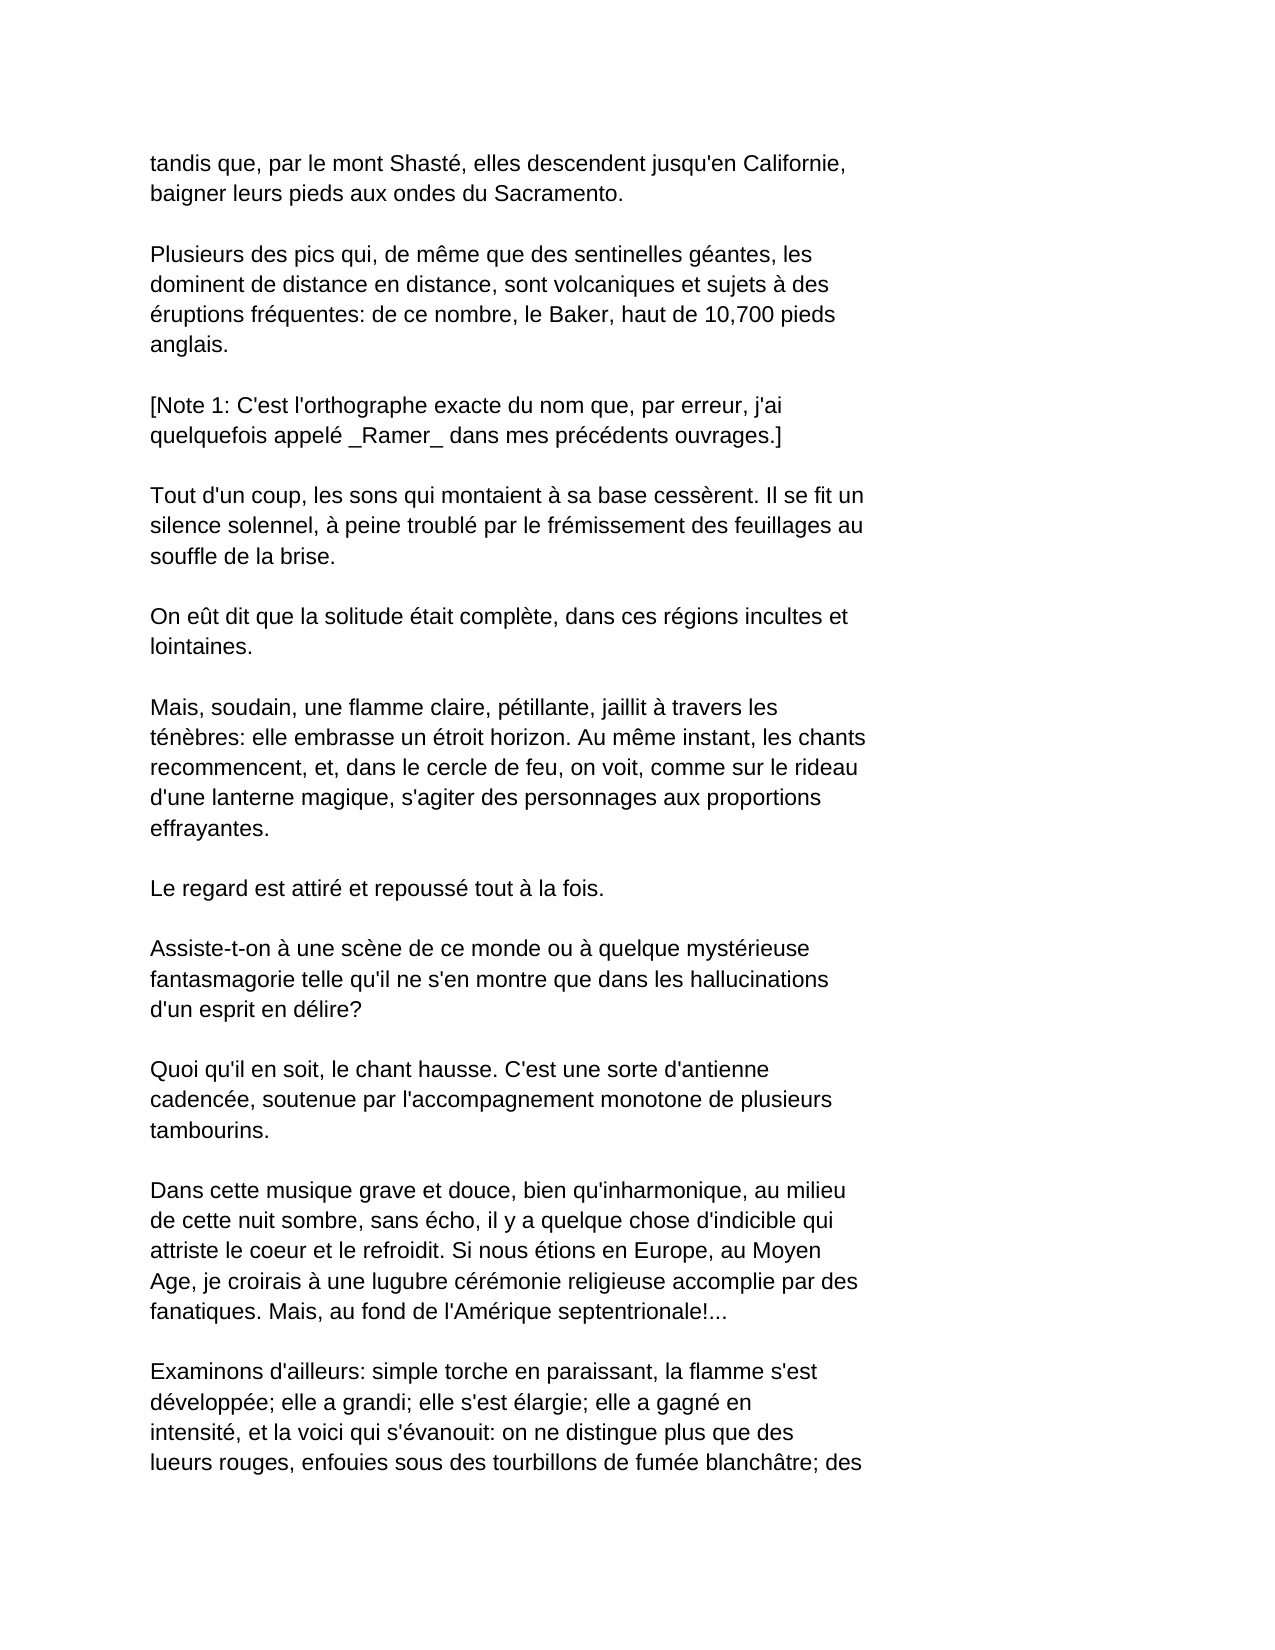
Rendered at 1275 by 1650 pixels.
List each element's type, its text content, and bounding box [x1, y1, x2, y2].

text effrayantes. [150, 814, 1125, 841]
text recommencent, et, dans le cercle de feu, on voit, comme sur le rideau [150, 754, 1125, 781]
text Le regard est attiré et repoussé tout à la fois. [150, 875, 1125, 901]
text cadencée, soutenue par l'accompagnement monotone de plusieurs [150, 1086, 1125, 1113]
text quelquefois appelé _Ramer_ dans mes précédents ouvrages.] [150, 422, 1125, 448]
text d'une lanterne magique, s'agiter des personnages aux proportions [150, 784, 1125, 811]
text tandis que, par le mont Shasté, elles descendent jusqu'en Californie, [150, 150, 1125, 176]
text de cette nuit sombre, sans écho, il y a quelque chose d'indicible qui [150, 1207, 1125, 1234]
text attriste le coeur et le refroidit. Si nous étions en Europe, au Moyen [150, 1237, 1125, 1264]
text Assiste-t-on à une scène de ce monde ou à quelque mystérieuse [150, 935, 1125, 962]
text souffle de la brise. [150, 543, 1125, 569]
text fantasmagorie telle qu'il ne s'en montre que dans les hallucinations [150, 966, 1125, 992]
text Age, je croirais à une lugubre cérémonie religieuse accomplie par des [150, 1268, 1125, 1294]
text silence solennel, à peine troublé par le frémissement des feuillages au [150, 512, 1125, 539]
text intensité, et la voici qui s'évanouit: on ne distingue plus que des [150, 1419, 1125, 1445]
text tambourins. [150, 1117, 1125, 1143]
text anglais. [150, 331, 1125, 358]
text éruptions fréquentes: de ce nombre, le Baker, haut de 10,700 pieds [150, 301, 1125, 327]
text Tout d'un coup, les sons qui montaient à sa base cessèrent. Il se fit un [150, 482, 1125, 509]
text On eût dit que la solitude était complète, dans ces régions incultes et [150, 603, 1125, 629]
text baigner leurs pieds aux ondes du Sacramento. [150, 180, 1125, 207]
text Mais, soudain, une flamme claire, pétillante, jaillit à travers les [150, 694, 1125, 720]
text lueurs rouges, enfouies sous des tourbillons de fumée blanchâtre; des [150, 1449, 1125, 1475]
text lointaines. [150, 633, 1125, 660]
text [Note 1: C'est l'orthographe exacte du nom que, par erreur, j'ai [150, 392, 1125, 418]
text Examinons d'ailleurs: simple torche en paraissant, la flamme s'est [150, 1358, 1125, 1385]
text Plusieurs des pics qui, de même que des sentinelles géantes, les [150, 241, 1125, 267]
text Quoi qu'il en soit, le chant hausse. C'est une sorte d'antienne [150, 1056, 1125, 1083]
text développée; elle a grandi; elle s'est élargie; elle a gagné en [150, 1388, 1125, 1415]
text d'un esprit en délire? [150, 996, 1125, 1022]
text Dans cette musique grave et douce, bien qu'inharmonique, au milieu [150, 1177, 1125, 1203]
text fanatiques. Mais, au fond de l'Amérique septentrionale!... [150, 1298, 1125, 1324]
text ténèbres: elle embrasse un étroit horizon. Au même instant, les chants [150, 724, 1125, 750]
text dominent de distance en distance, sont volcaniques et sujets à des [150, 271, 1125, 297]
